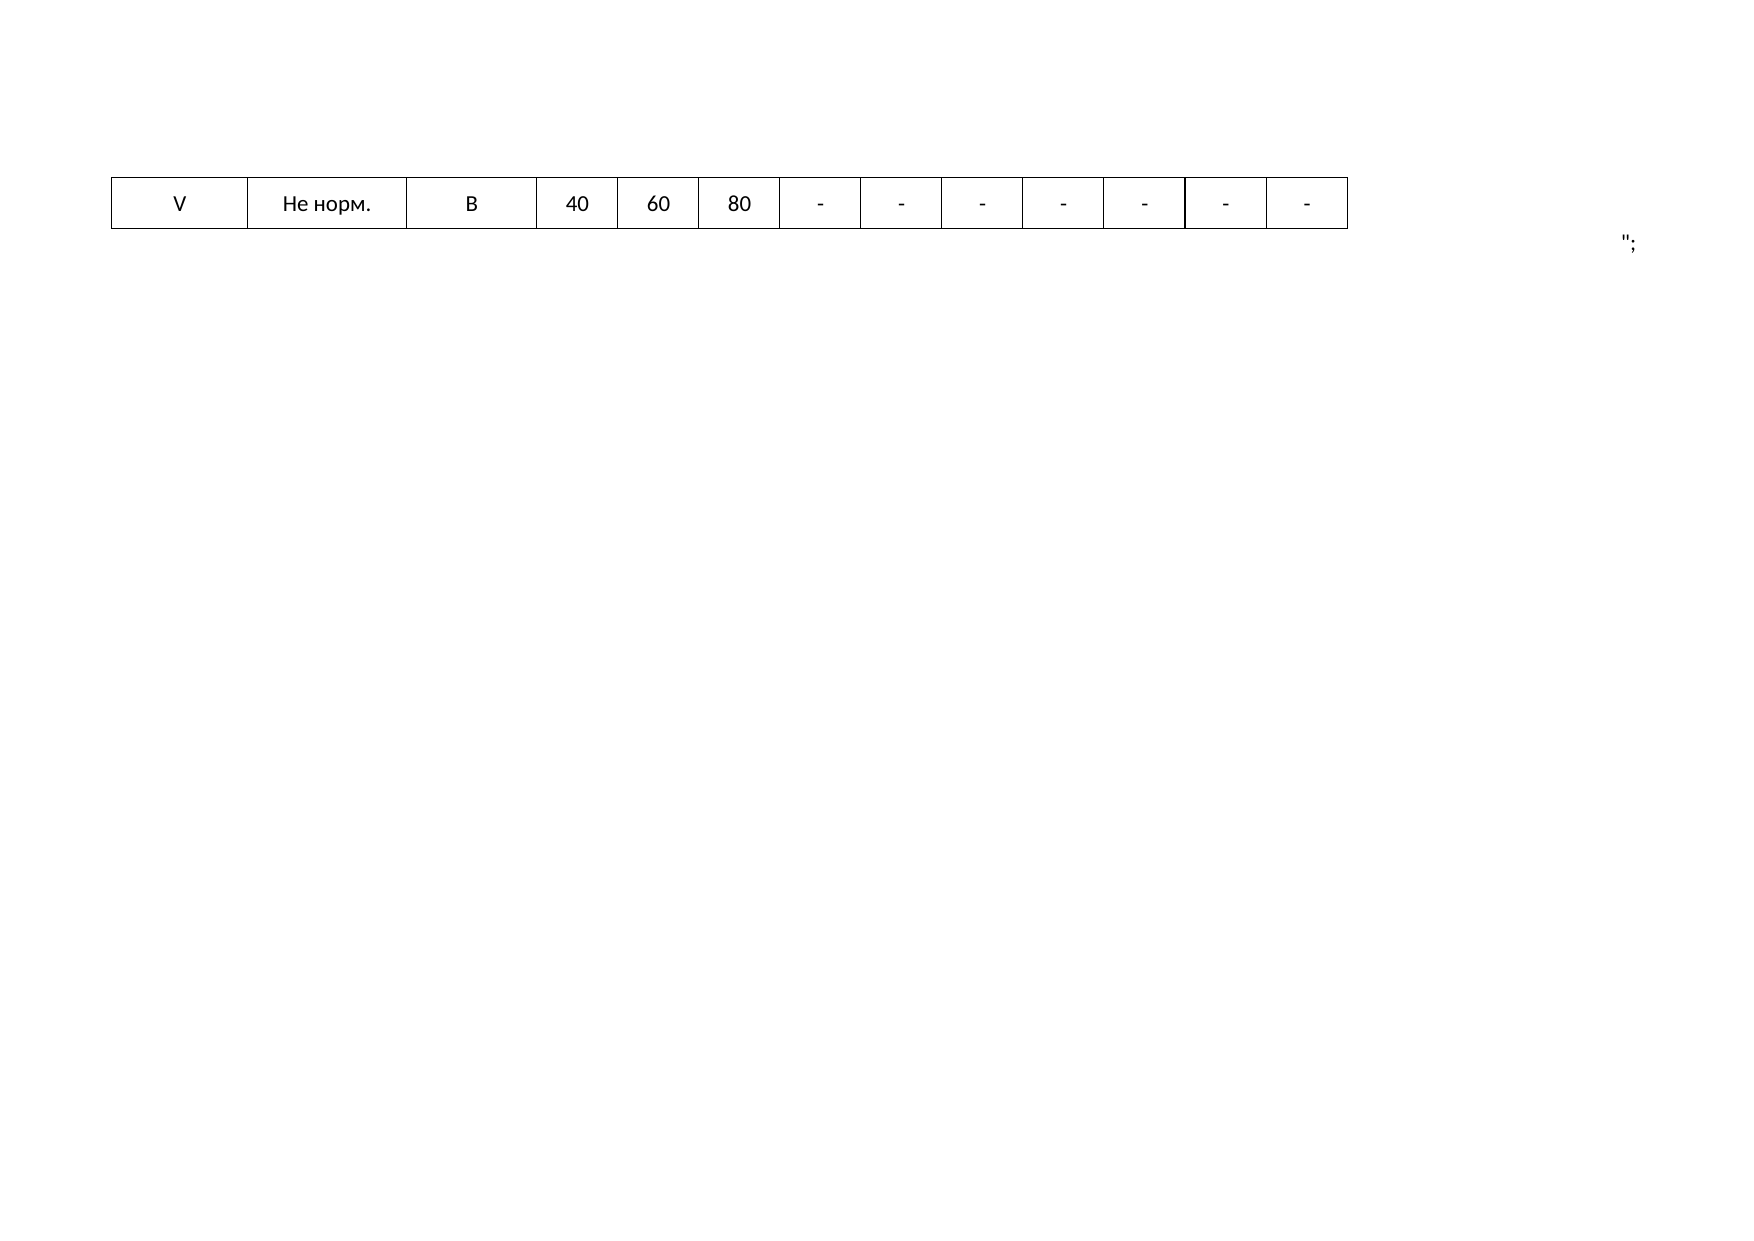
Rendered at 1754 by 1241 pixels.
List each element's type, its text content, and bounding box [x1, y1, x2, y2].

table_cell 80 [699, 178, 779, 227]
text "; [118, 228, 1636, 257]
table_cell 40 [537, 178, 617, 227]
table_cell - [1023, 178, 1103, 227]
table_cell - [942, 178, 1022, 227]
table_cell - [1104, 178, 1184, 227]
table_cell - [1186, 178, 1266, 227]
table_cell - [1267, 178, 1347, 227]
table_cell - [861, 178, 941, 227]
table_cell В [407, 178, 536, 227]
table_cell Не норм. [248, 178, 406, 227]
table_cell 60 [618, 178, 698, 227]
table_cell - [780, 178, 860, 227]
table_cell V [112, 178, 247, 227]
